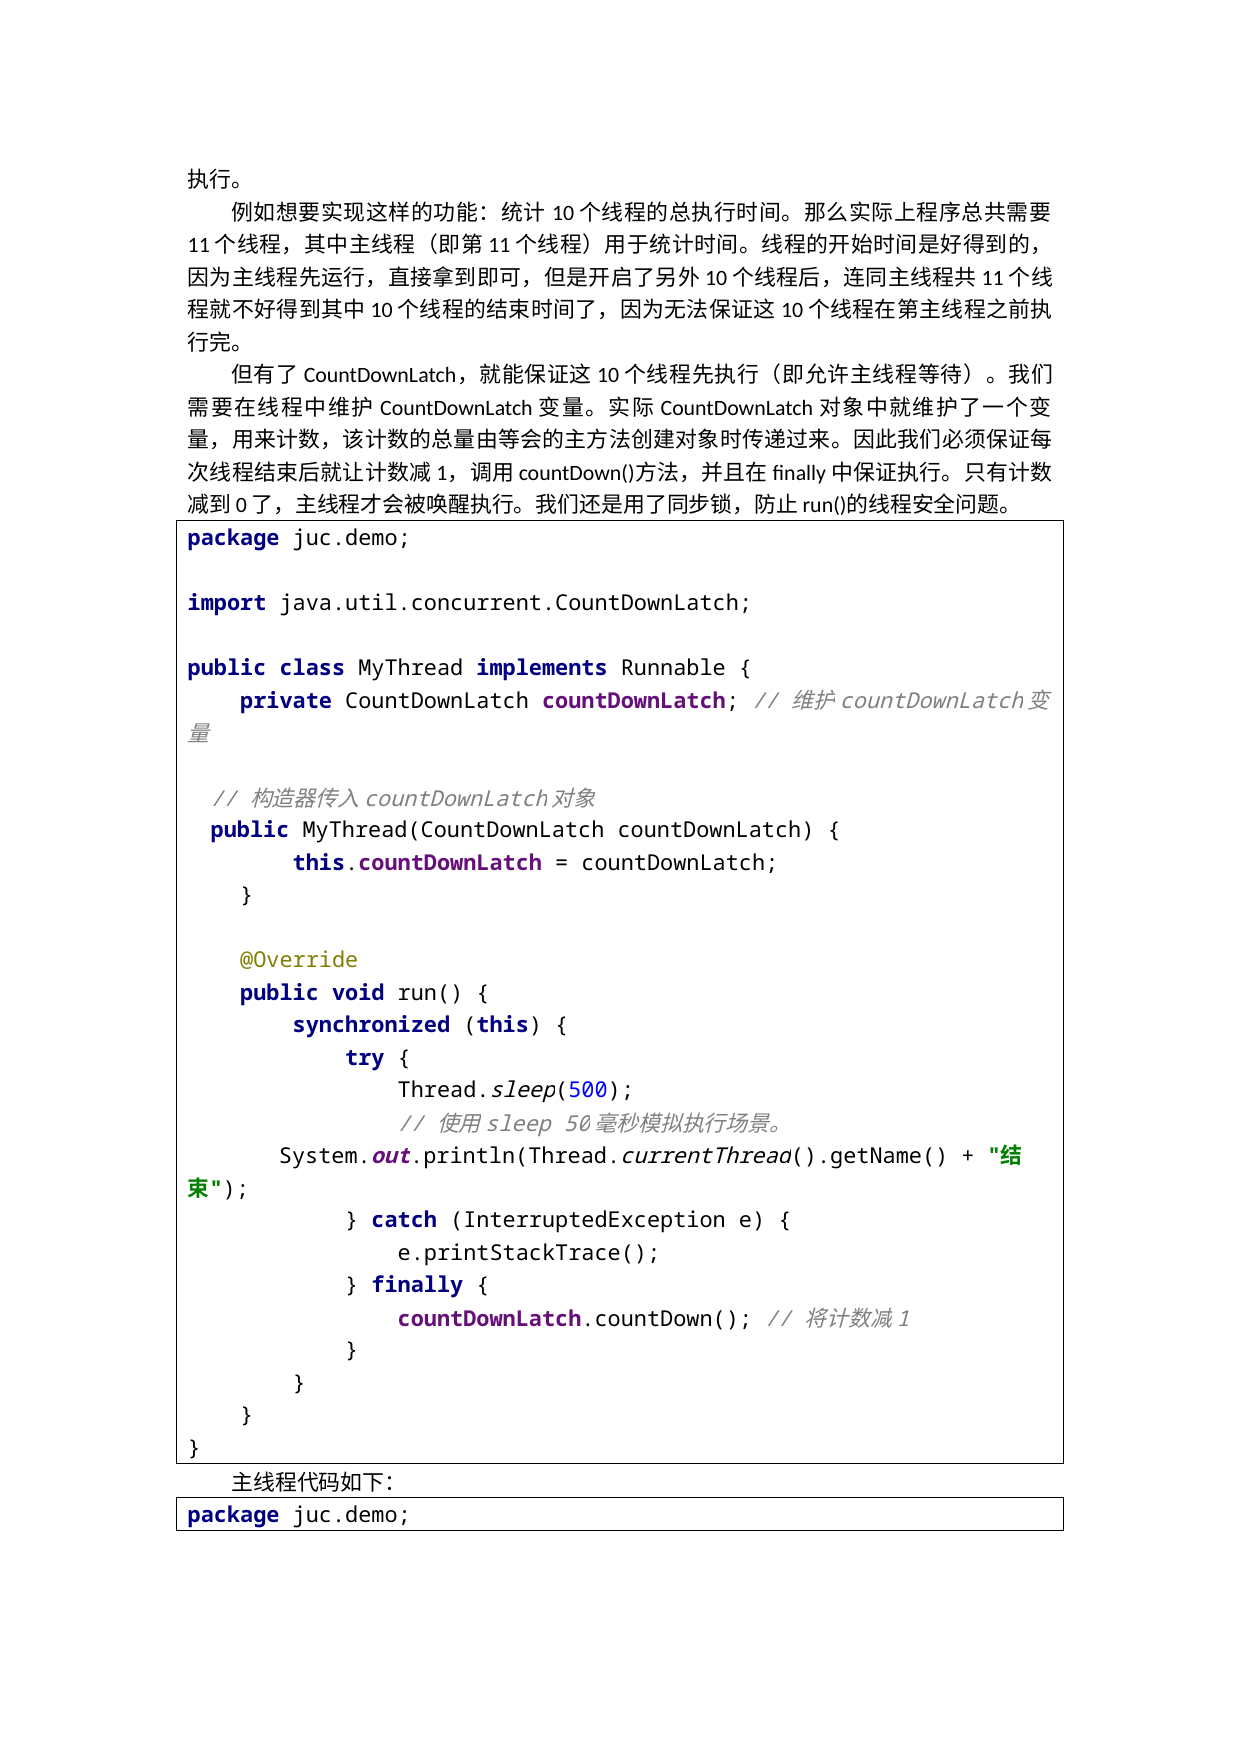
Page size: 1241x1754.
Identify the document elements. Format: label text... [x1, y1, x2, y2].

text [187, 162, 1053, 194]
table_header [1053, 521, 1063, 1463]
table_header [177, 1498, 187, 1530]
text 主线程代码如下： [187, 1464, 1053, 1497]
text 例如想要实现这样的功能：统计10个线程的总执行时间。那么实际上程序总共需要11个线程，其中主线程（即第11个线程）用于统计时间。线程的开始时间是好得到的，因为主线程先运行，直接拿到即可，但是开启了另外10个线程后，连同主线程共11个线程就不好得到其中10个线程的结束时间了，因为无法保证这10个线程在第主线程之前执行完。 [187, 194, 1053, 357]
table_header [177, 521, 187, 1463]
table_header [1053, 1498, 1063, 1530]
text 但有了CountDownLatch，就能保证这10个线程先执行（即允许主线程等待）。我们需要在线程中维护CountDownLatch变量。实际CountDownLatch对象中就维护了一个变量，用来计数，该计数的总量由等会的主方法创建对象时传递过来。因此我们必须保证每次线程结束后就让计数减1，调用countDown()方法，并且在finally中保证执行。只有计数减到0了，主线程才会被唤醒执行。我们还是用了同步锁，防止run()的线程安全问题。 [187, 357, 1053, 519]
